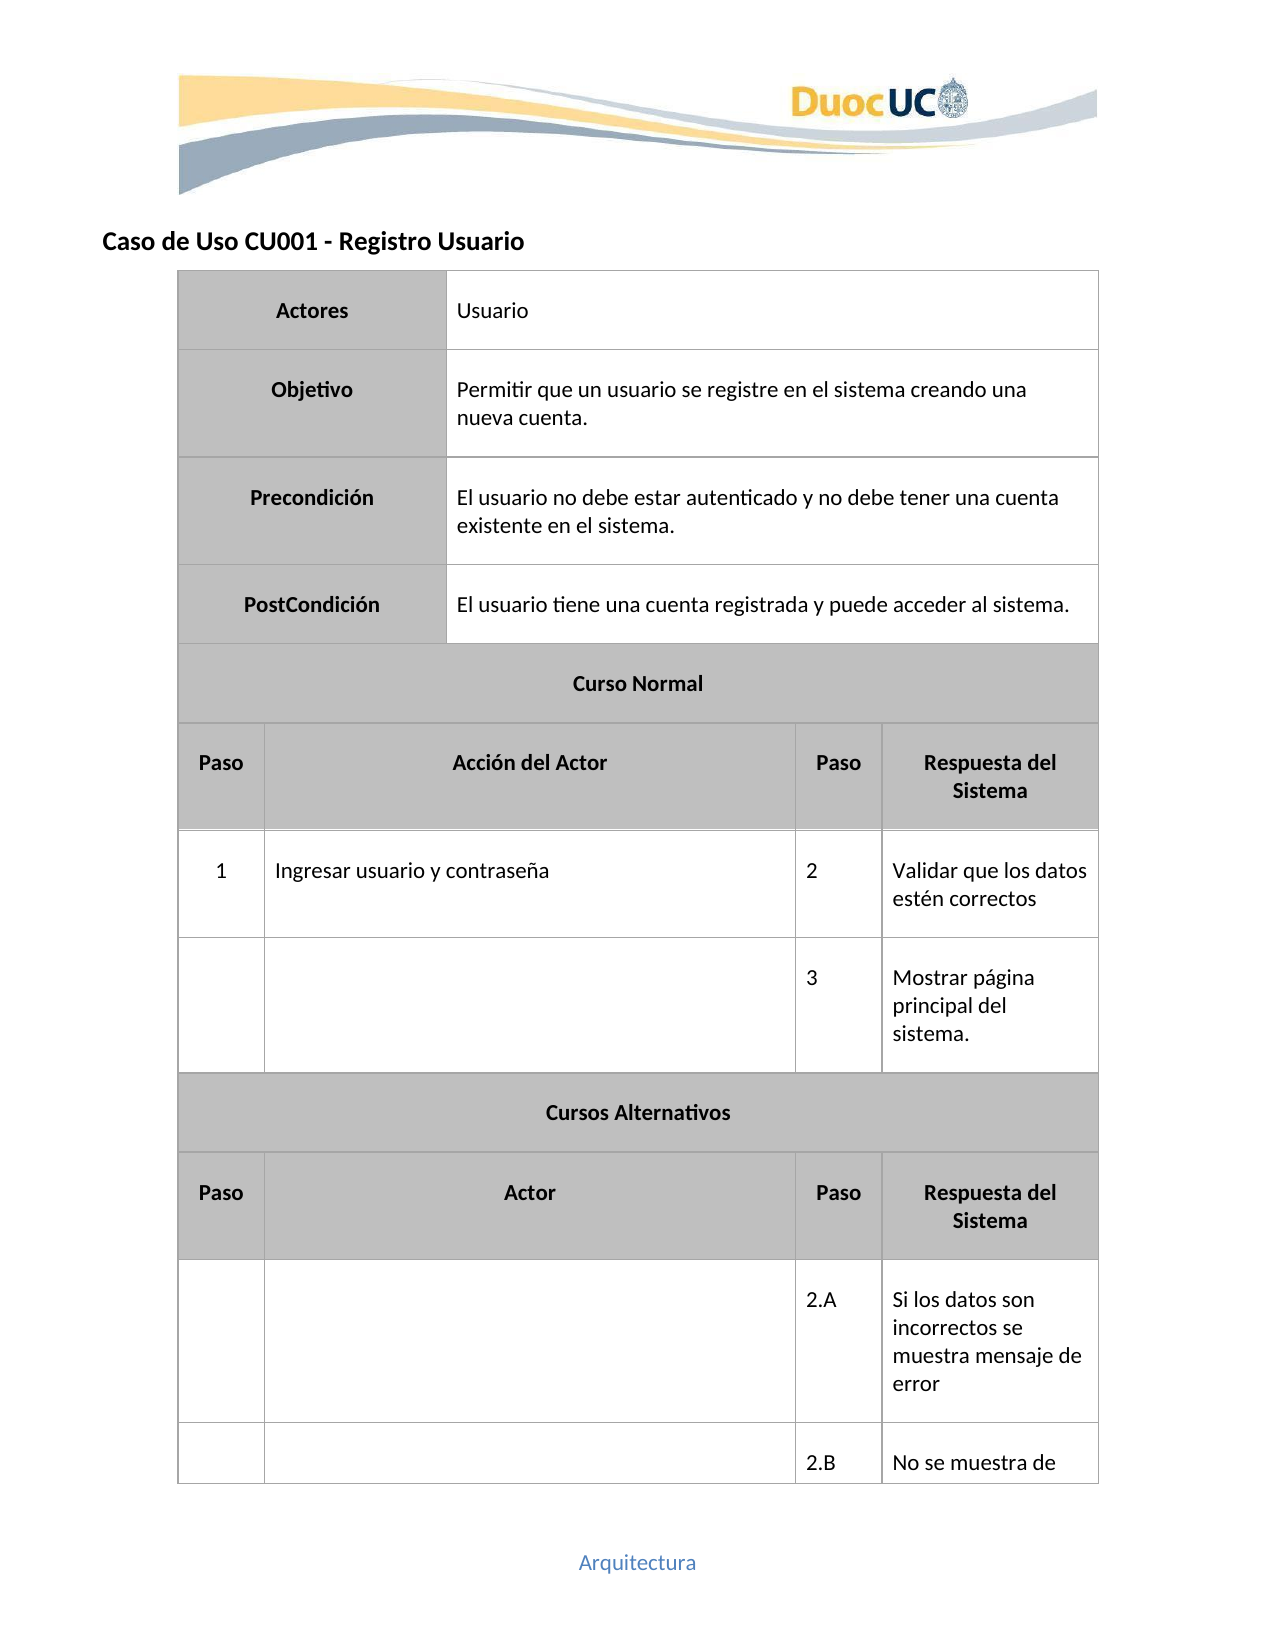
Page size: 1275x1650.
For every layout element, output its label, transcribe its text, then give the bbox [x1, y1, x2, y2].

table_cell [179, 1260, 264, 1422]
table_cell [265, 1423, 795, 1483]
table_cell Permitir que un usuario se registre en el sistema creando una nueva cuenta. [447, 350, 1098, 456]
table_cell [179, 938, 264, 1072]
table_cell [265, 938, 795, 1072]
table_cell PostCondición [179, 565, 446, 643]
text Caso de Uso CU001 - Registro Usuario [102, 224, 1098, 257]
table_cell Respuesta del Sistema [883, 724, 1098, 829]
table_cell Paso [179, 1153, 264, 1259]
table_header Usuario [447, 271, 1098, 349]
table_cell El usuario no debe estar autenticado y no debe tener una cuenta existente en el sistema. [447, 458, 1098, 564]
table_cell Actor [265, 1153, 795, 1259]
table_cell Mostrar página principal del sistema. [883, 938, 1098, 1072]
table_cell 1 [179, 831, 264, 937]
table_cell Paso [796, 1153, 881, 1259]
table_cell 2.A [796, 1260, 881, 1422]
table_cell 3 [796, 938, 881, 1072]
table_cell Acción del Actor [265, 724, 795, 829]
table_cell Paso [179, 724, 264, 829]
table_cell [179, 1423, 264, 1483]
table_cell Respuesta del Sistema [883, 1153, 1098, 1259]
table_cell Ingresar usuario y contraseña [265, 831, 795, 937]
table_header Actores [179, 271, 446, 349]
table_cell Paso [796, 724, 881, 829]
table_cell Validar que los datos estén correctos [883, 831, 1098, 937]
table_cell Precondición [179, 458, 446, 564]
table_cell [265, 1260, 795, 1422]
table_cell Si los datos son incorrectos se muestra mensaje de error [883, 1260, 1098, 1422]
table_cell Curso Normal [179, 644, 1098, 722]
table_cell El usuario tiene una cuenta registrada y puede acceder al sistema. [447, 565, 1098, 643]
picture [177, 73, 1098, 195]
table_cell 2.B [796, 1423, 881, 1483]
table_cell Objetivo [179, 350, 446, 456]
table_cell No se muestra de página principal [883, 1423, 1098, 1483]
table_cell 2 [796, 831, 881, 937]
table_cell Cursos Alternativos [179, 1074, 1098, 1151]
